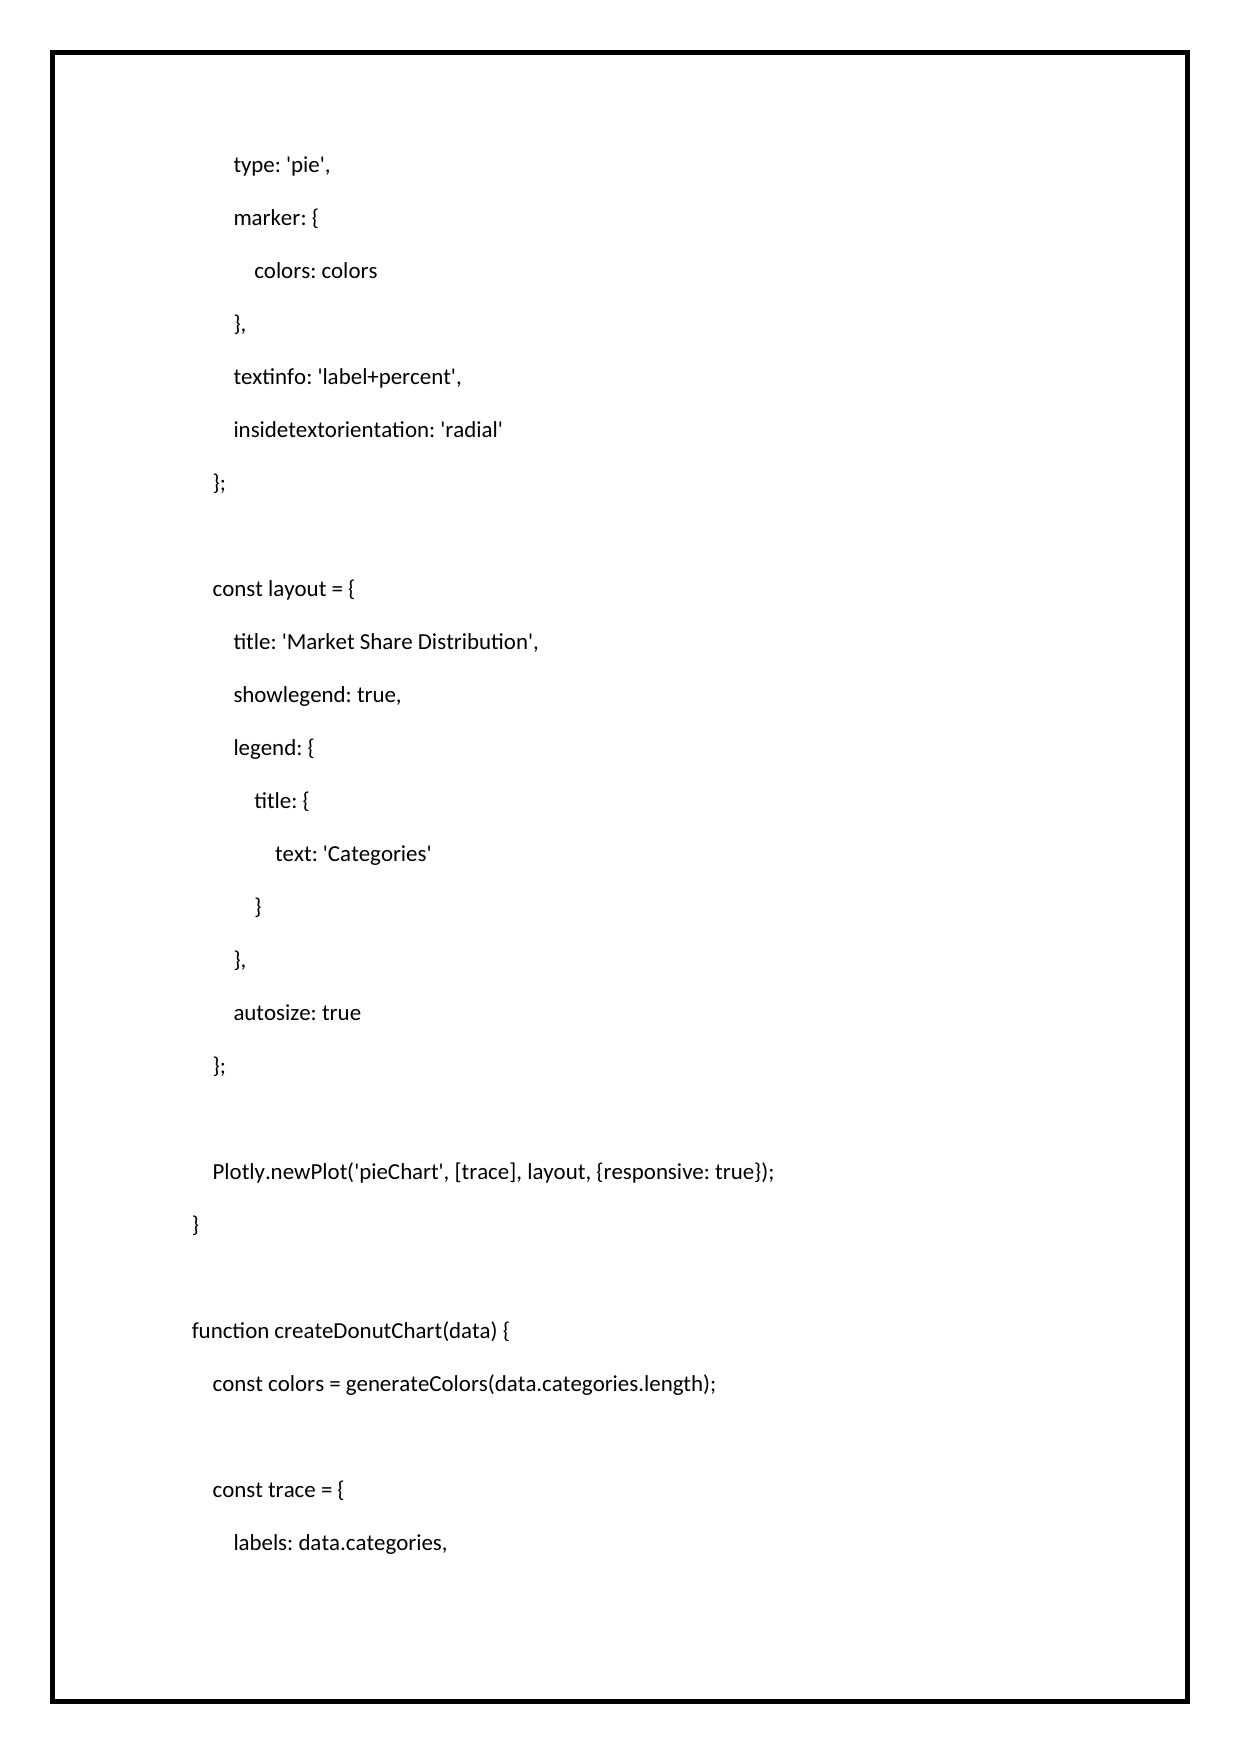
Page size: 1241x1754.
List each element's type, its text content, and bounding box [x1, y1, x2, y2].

text }, [150, 309, 1090, 337]
text marker: { [150, 203, 1090, 231]
text } [150, 1210, 1090, 1238]
text colors: colors [150, 256, 1090, 284]
text }, [150, 945, 1090, 973]
text showlegend: true, [150, 680, 1090, 708]
text Plotly.newPlot('pieChart', [trace], layout, {responsive: true}); [150, 1157, 1090, 1185]
text text: 'Categories' [150, 839, 1090, 867]
text title: 'Market Share Distribution', [150, 627, 1090, 655]
text legend: { [150, 733, 1090, 761]
text const layout = { [150, 574, 1090, 602]
text } [150, 892, 1090, 920]
text }; [150, 468, 1090, 496]
text const colors = generateColors(data.categories.length); [150, 1369, 1090, 1397]
text function createDonutChart(data) { [150, 1316, 1090, 1344]
text const trace = { [150, 1476, 1090, 1503]
text type: 'pie', [150, 150, 1090, 178]
text textinfo: 'label+percent', [150, 362, 1090, 390]
text autosize: true [150, 998, 1090, 1026]
text title: { [150, 786, 1090, 814]
text labels: data.categories, [150, 1528, 1090, 1557]
text }; [150, 1051, 1090, 1079]
text insidetextorientation: 'radial' [150, 415, 1090, 443]
